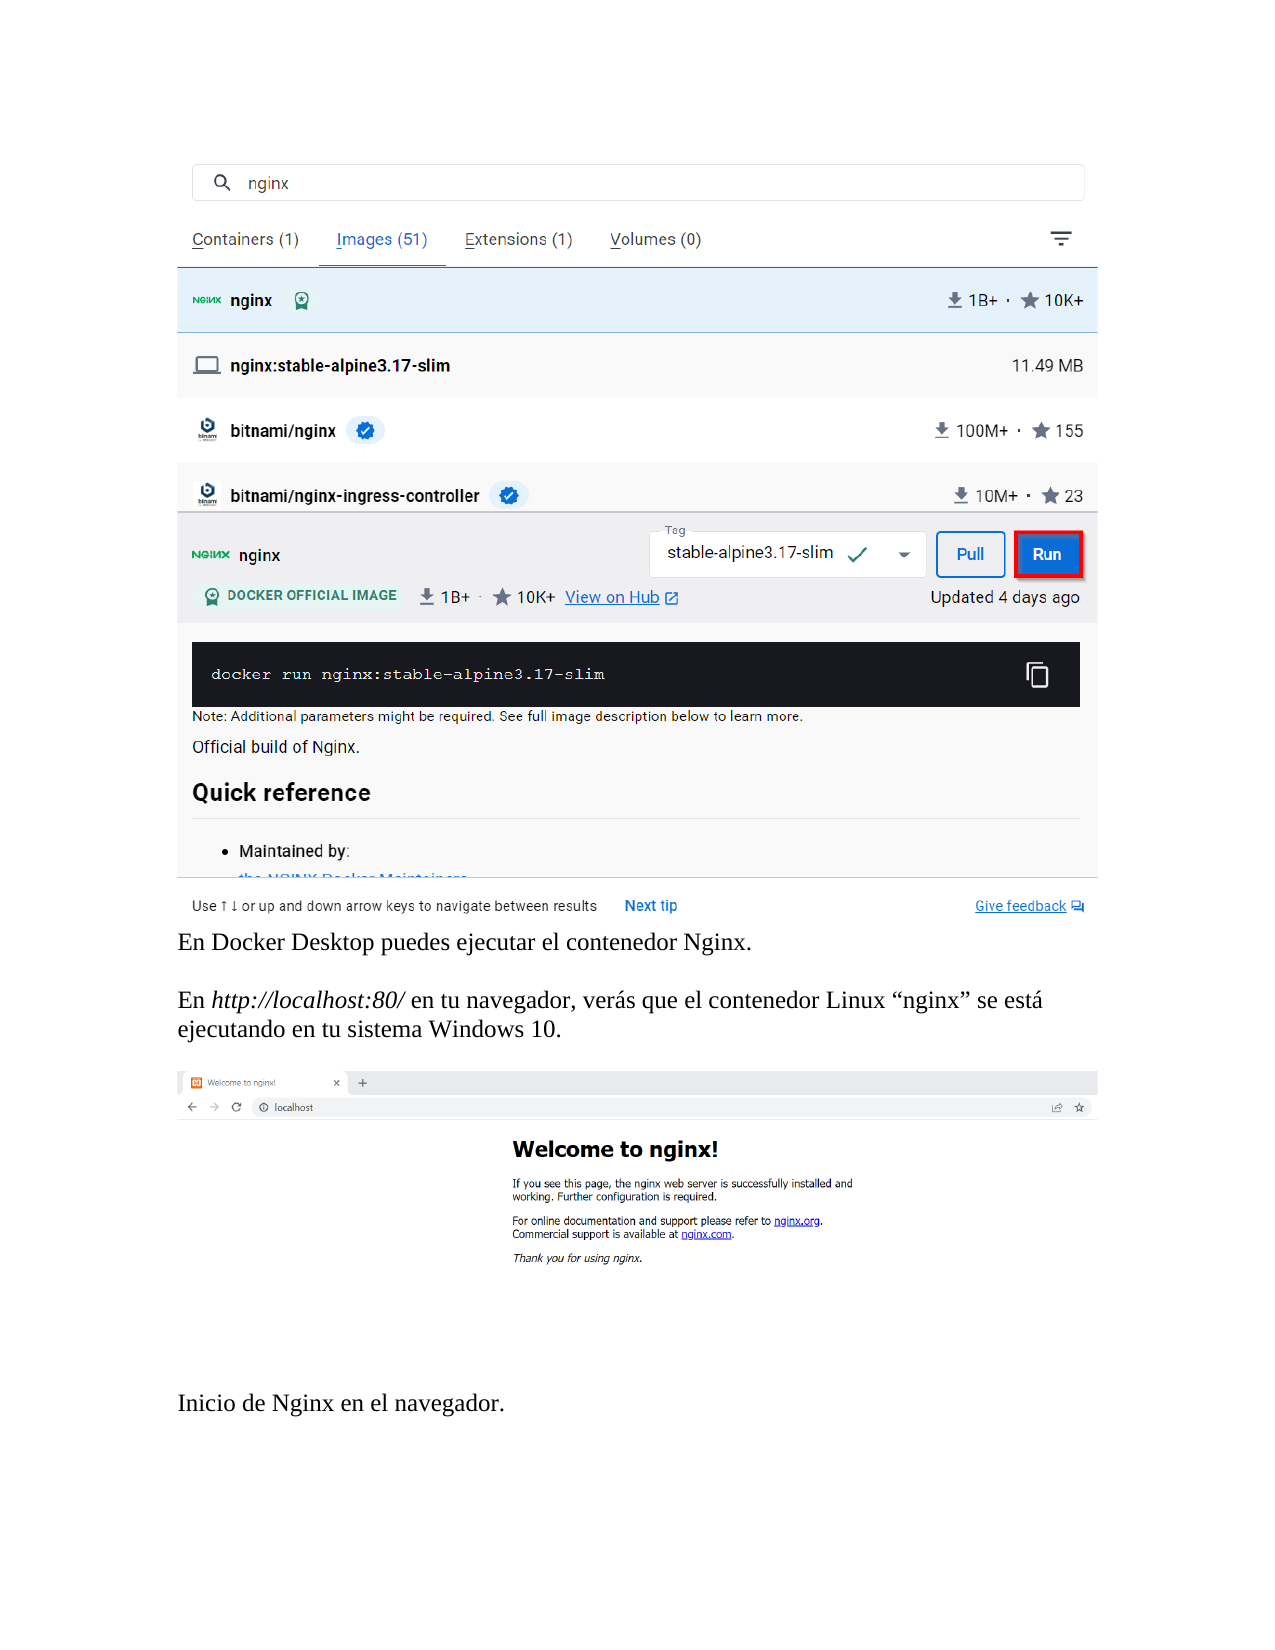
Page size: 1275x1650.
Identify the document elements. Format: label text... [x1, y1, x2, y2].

text En Docker Desktop puedes ejecutar el contenedor Nginx. [177, 927, 1098, 956]
text En http://localhost:80/ en tu navegador, verás que el contenedor Linux “nginx” se está ejecutando en tu sistema Windows 10. [177, 985, 1098, 1042]
picture [177, 1071, 1098, 1384]
text Inicio de Nginx en el navegador. [177, 1384, 1098, 1417]
picture [177, 147, 1098, 927]
